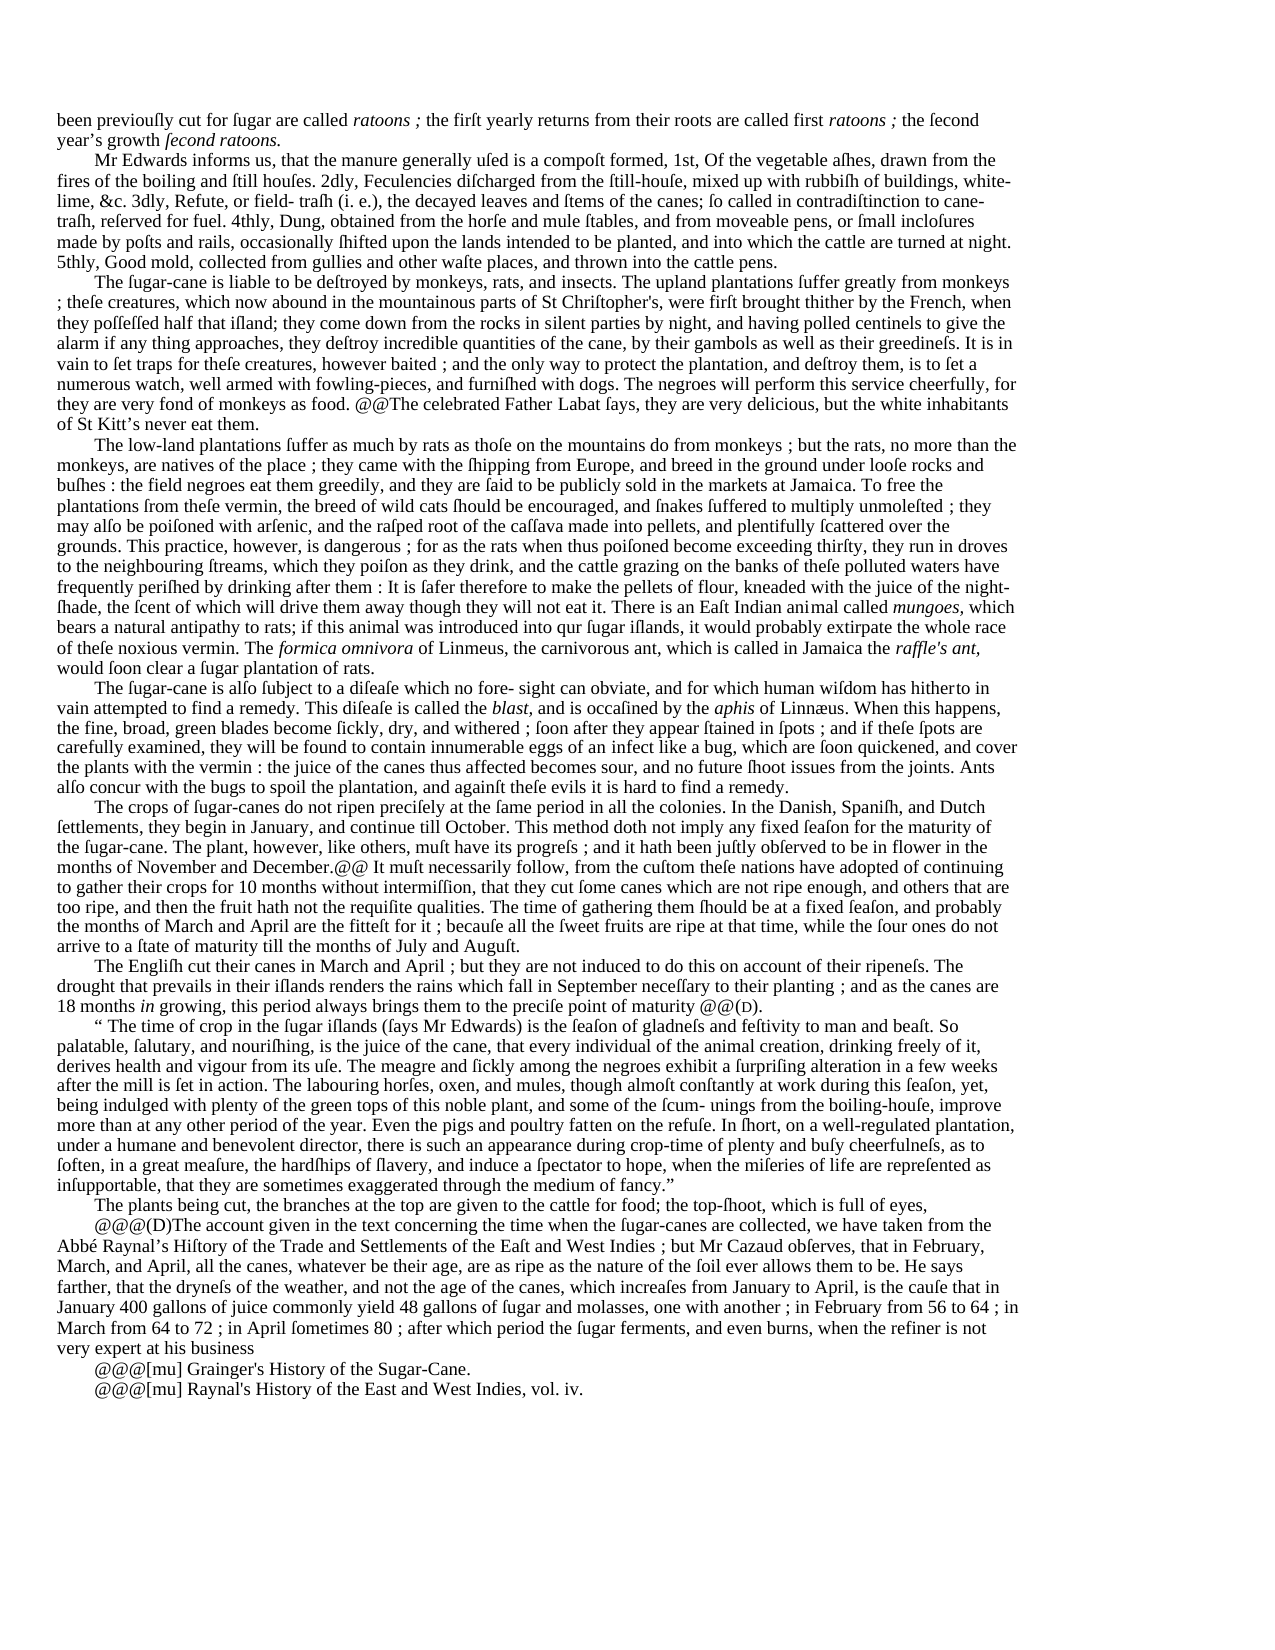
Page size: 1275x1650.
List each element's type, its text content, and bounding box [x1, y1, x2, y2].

text “ The time of crop in the ſugar iſlands (ſays Mr Edwards) is the ſeaſon of gladneſs and feſtivity to man and beaſt. So palatable, ſalutary, and nouriſhing, is the juice of the cane, that every individual of the animal creation, drinking freely of it, derives health and vigour from its uſe. The meagre and ſickly among the negroes exhibit a ſurpriſing alteration in a few weeks after the mill is ſet in action. The labouring horſes, oxen, and mules, though almoſt conſtantly at work during this ſeaſon, yet, being indulged with plenty of the green tops of this noble plant, and some of the ſcum- ιnings from the boiling-houſe, improve more than at any other period of the year. Even the pigs and poultry fatten on the refuſe. In ſhort, on a well-regulated plantation, under a humane and benevolent director, there is such an appearance during crop-time of plenty and buſy cheerfulneſs, as to ſoften, in a great meaſure, the hardſhips of ſlavery, and induce a ſpectator to hope, when the miſeries of life are repreſented as inſupportable, that they are sometimes exaggerated through the medium of fancy.” [57, 1016, 1019, 1195]
text The plants being cut, the branches at the top are given to the cattle for food; the top-ſhoot, which is full of eyes, [57, 1195, 1019, 1215]
text Mr Edwards informs us, that the manure generally uſed is a compoſt formed, 1st, Of the vegetable aſhes, drawn from the fires of the boiling and ſtill houſes. 2dly, Feculencies diſcharged from the ſtill-houſe, mixed up with rubbiſh of buildings, white-lime, &c. 3dly, Refute, or field- traſh (i. e.), the decayed leaves and ſtems of the canes; ſo called in contradiſtinction to cane-traſh, reſerved for fuel. 4thly, Dung, obtained from the horſe and mule ſtables, and from moveable pens, or ſmall incloſures made by poſts and rails, occasionally ſhifted upon the lands intended to be planted, and into which the cattle are turned at night. 5thly, Good mold, collected from gullies and other waſte places, and thrown into the cattle pens. [57, 151, 1019, 272]
text been previouſly cut for ſugar are called ratoons ; the firſt yearly returns from their roots are called first ratoons ; the ſecond year’s growth ſecond ratoons. [57, 110, 1019, 151]
text @@@(D)The account given in the text concerning the time when the ſugar-canes are collected, we have taken from the Abbé Raynal’s Hiſtory of the Trade and Settlements of the Eaſt and West Indies ; but Mr Cazaud obſerves, that in February, March, and April, all the canes, whatever be their age, are as ripe as the nature of the ſoil ever allows them to be. He says farther, that the dryneſs of the weather, and not the age of the canes, which increaſes from January to April, is the cauſe that in January 400 gallons of juice commonly yield 48 gallons of ſugar and molasses, one with another ; in February from 56 to 64 ; in March from 64 to 72 ; in April ſometimes 80 ; after which period the ſugar ferments, and even burns, when the refiner is not very expert at his business [57, 1215, 1019, 1359]
text The ſugar-cane is liable to be deſtroyed by monkeys, rats, and insects. The upland plantations ſuffer greatly from monkeys ; theſe creatures, which now abound in the mountainous parts of St Chriſtopher's, were firſt brought thither by the French, when they poſſeſſed half that iſland; they come down from the rocks in silent parties by night, and having polled centinels to give the alarm if any thing approaches, they deſtroy incredible quantities of the cane, by their gambols as well as their greedineſs. It is in vain to ſet traps for theſe creatures, however baited ; and the only way to protect the plantation, and deſtroy them, is to ſet a numerous watch, well armed with fowling-pieces, and furniſhed with dogs. The negroes will perform this service cheerfully, for they are very fond of monkeys as food. @@The celebrated Father Labat ſays, they are very delicious, but the white inhabitants of St Kitt’s never eat them. [57, 272, 1019, 435]
text The low-land plantations ſuffer as much by rats as thoſe on the mountains do from monkeys ; but the rats, no more than the monkeys, are natives of the place ; they came with the ſhipping from Europe, and breed in the ground under looſe rocks and buſhes : the field negroes eat them greedily, and they are ſaid to be publicly sold in the markets at Jamaica. To free the plantations ſrom theſe vermin, the breed of wild cats ſhould be encouraged, and ſnakes ſuffered to multiply unmoleſted ; they may alſo be poiſoned with arſenic, and the raſped root of the caſſava made into pellets, and plentifully ſcattered over the grounds. This practice, however, is dangerous ; for as the rats when thus poiſoned become exceeding thirſty, they run in droves to the neighbouring ſtreams, which they poiſon as they drink, and the cattle grazing on the banks of theſe polluted waters have frequently periſhed by drinking after them : It is ſafer therefore to make the pellets of flour, kneaded with the juice of the night-ſhade, the ſcent of which will drive them away though they will not eat it. There is an Eaſt Indian animal called mungoes, which bears a natural antipathy to rats; if this animal was introduced into qur ſugar iſlands, it would probably extirpate the whole race of theſe noxious vermin. The formica omnivora of Linmeus, the carnivorous ant, which is called in Jamaica the raffle's ant, would ſoon clear a ſugar plantation of rats. [57, 435, 1019, 678]
text @@@[mu] Grainger's History of the Sugar-Cane. [57, 1359, 1019, 1379]
text The crops of ſugar-canes do not ripen preciſely at the ſame period in all the colonies. In the Danish, Spaniſh, and Dutch ſettlements, they begin in January, and continue till October. This method doth not imply any fixed ſeaſon for the maturity of the ſugar-cane. The plant, however, like others, muſt have its progreſs ; and it hath been juſtly obſerved to be in flower in the months of November and December.@@ It muſt necessarily follow, from the cuſtom theſe nations have adopted of continuing to gather their crops for 10 months without intermiſſion, that they cut ſome canes which are not ripe enough, and others that are too ripe, and then the fruit hath not the requiſite qualities. The time of gathering them ſhould be at a fixed ſeaſon, and probably the months of March and April are the fitteſt for it ; becauſe all the ſweet fruits are ripe at that time, while the ſour ones do not arrive to a ſtate of maturity till the months of July and Auguſt. [57, 798, 1019, 957]
text @@@[mu] Raynal's History of the East and West Indies, vol. iv. [57, 1379, 1019, 1399]
text The Engliſh cut their canes in March and April ; but they are not induced to do this on account of their ripeneſs. The drought that prevails in their iſlands renders the rains which fall in September neceſſary to their planting ; and as the canes are 18 months in growing, this period always brings them to the preciſe point of maturity @@(d). [57, 957, 1019, 1016]
text The ſugar-cane is alſo ſubject to a diſeaſe which no fore- sight can obviate, and for which human wiſdom has hitherto in vain attempted to find a remedy. This diſeaſe is called the blast, and is occaſined by the aphis of Linnæus. When this happens, the fine, broad, green blades become ſickly, dry, and withered ; ſoon after they appear ſtained in ſpots ; and if theſe ſpots are carefully examined, they will be found to contain innumerable eggs of an infect like a bug, which are ſoon quickened, and cover the plants with the vermin : the juice of the canes thus affected becomes sour, and no future ſhoot issues from the joints. Ants alſo concur with the bugs to spoil the plantation, and againſt theſe evils it is hard to find a remedy. [57, 678, 1019, 798]
